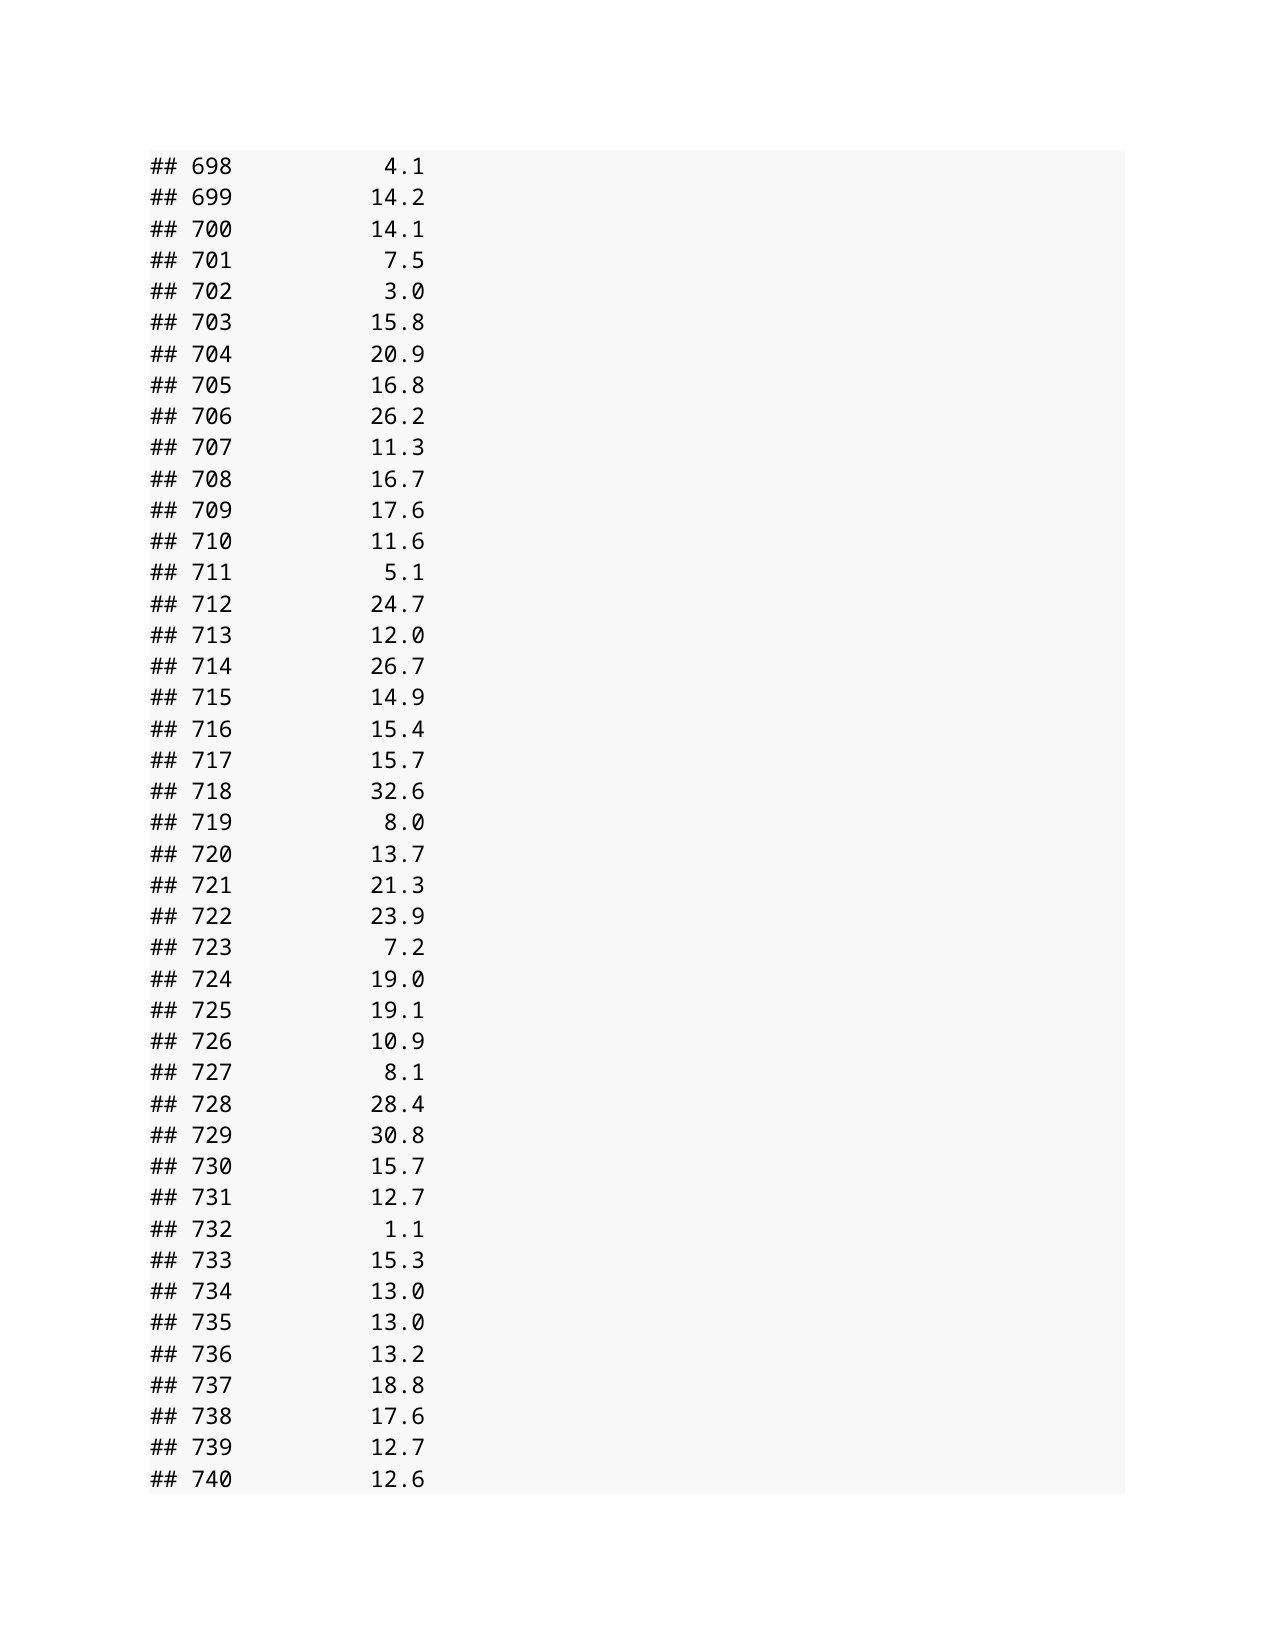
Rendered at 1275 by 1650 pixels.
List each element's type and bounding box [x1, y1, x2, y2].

text [150, 150, 1125, 1494]
